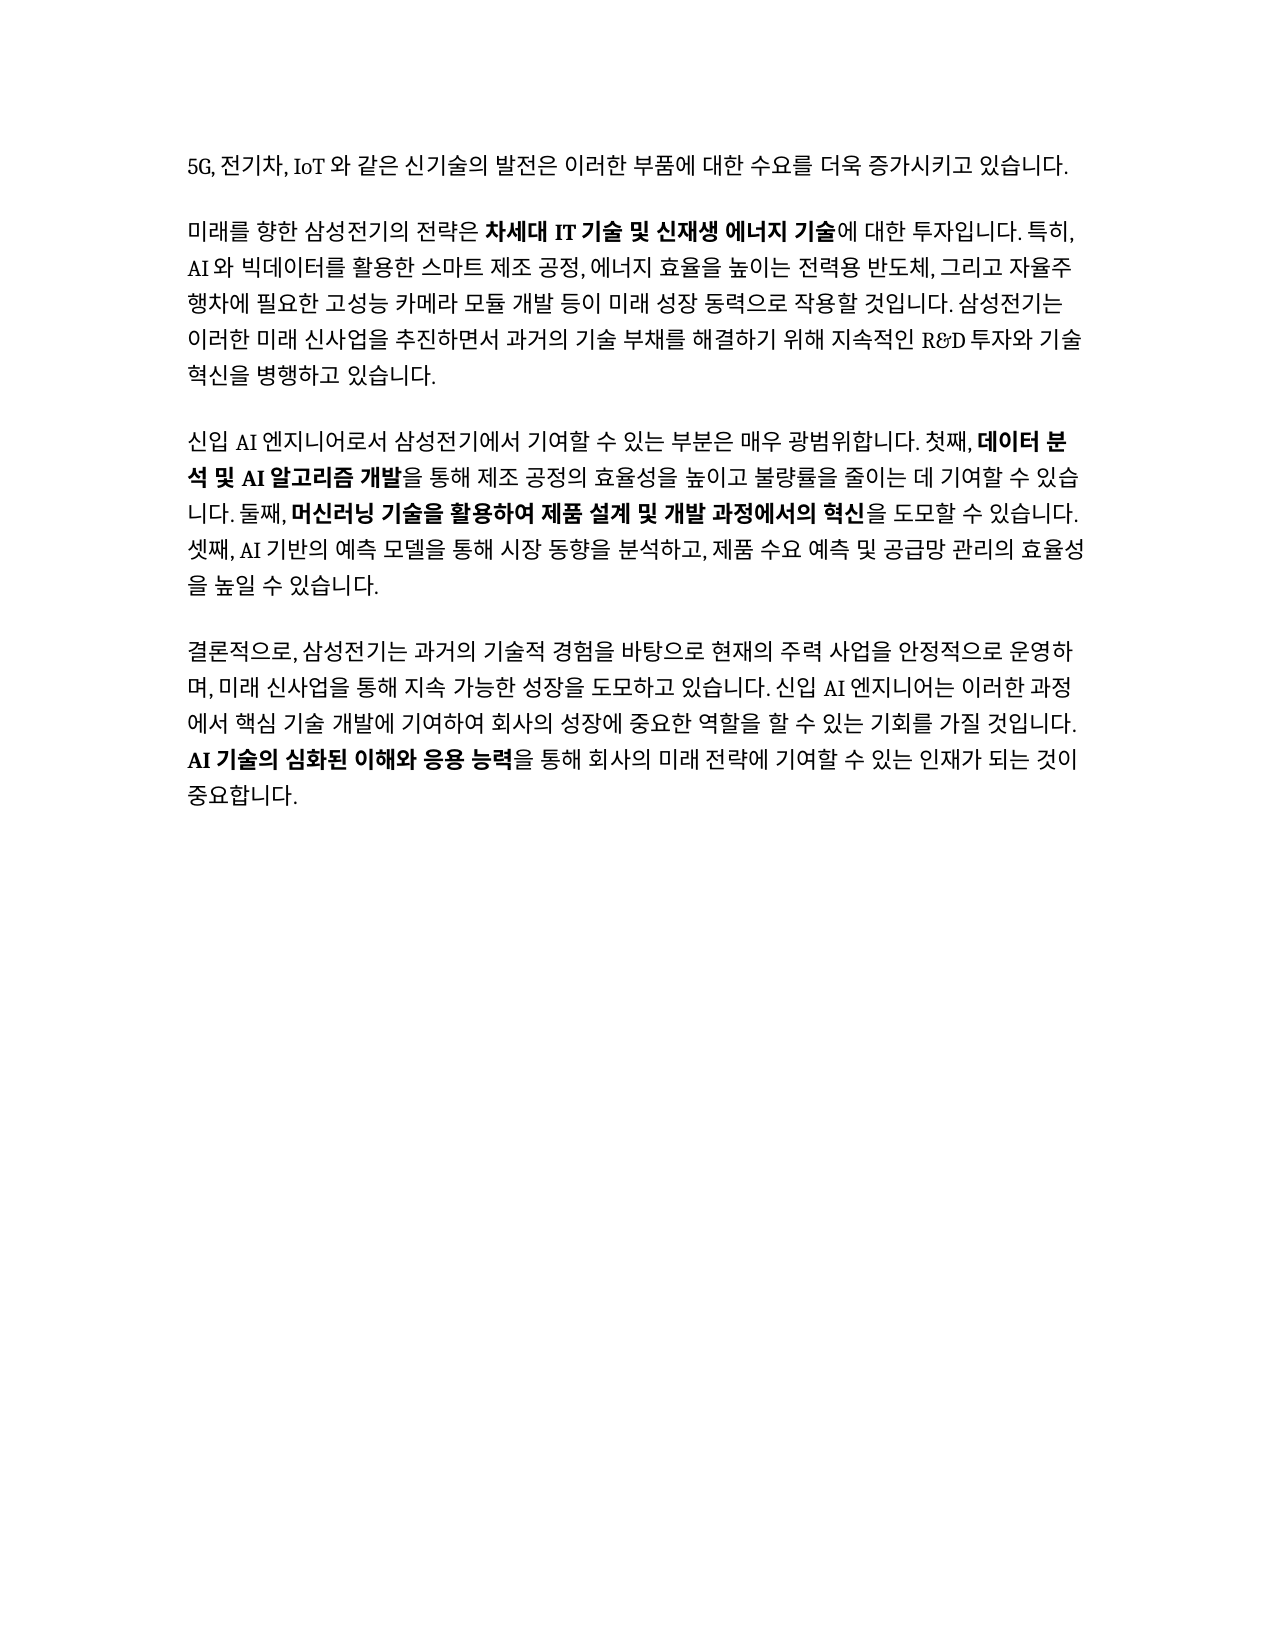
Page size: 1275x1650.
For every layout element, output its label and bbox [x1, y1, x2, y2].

text [187, 150, 1087, 811]
